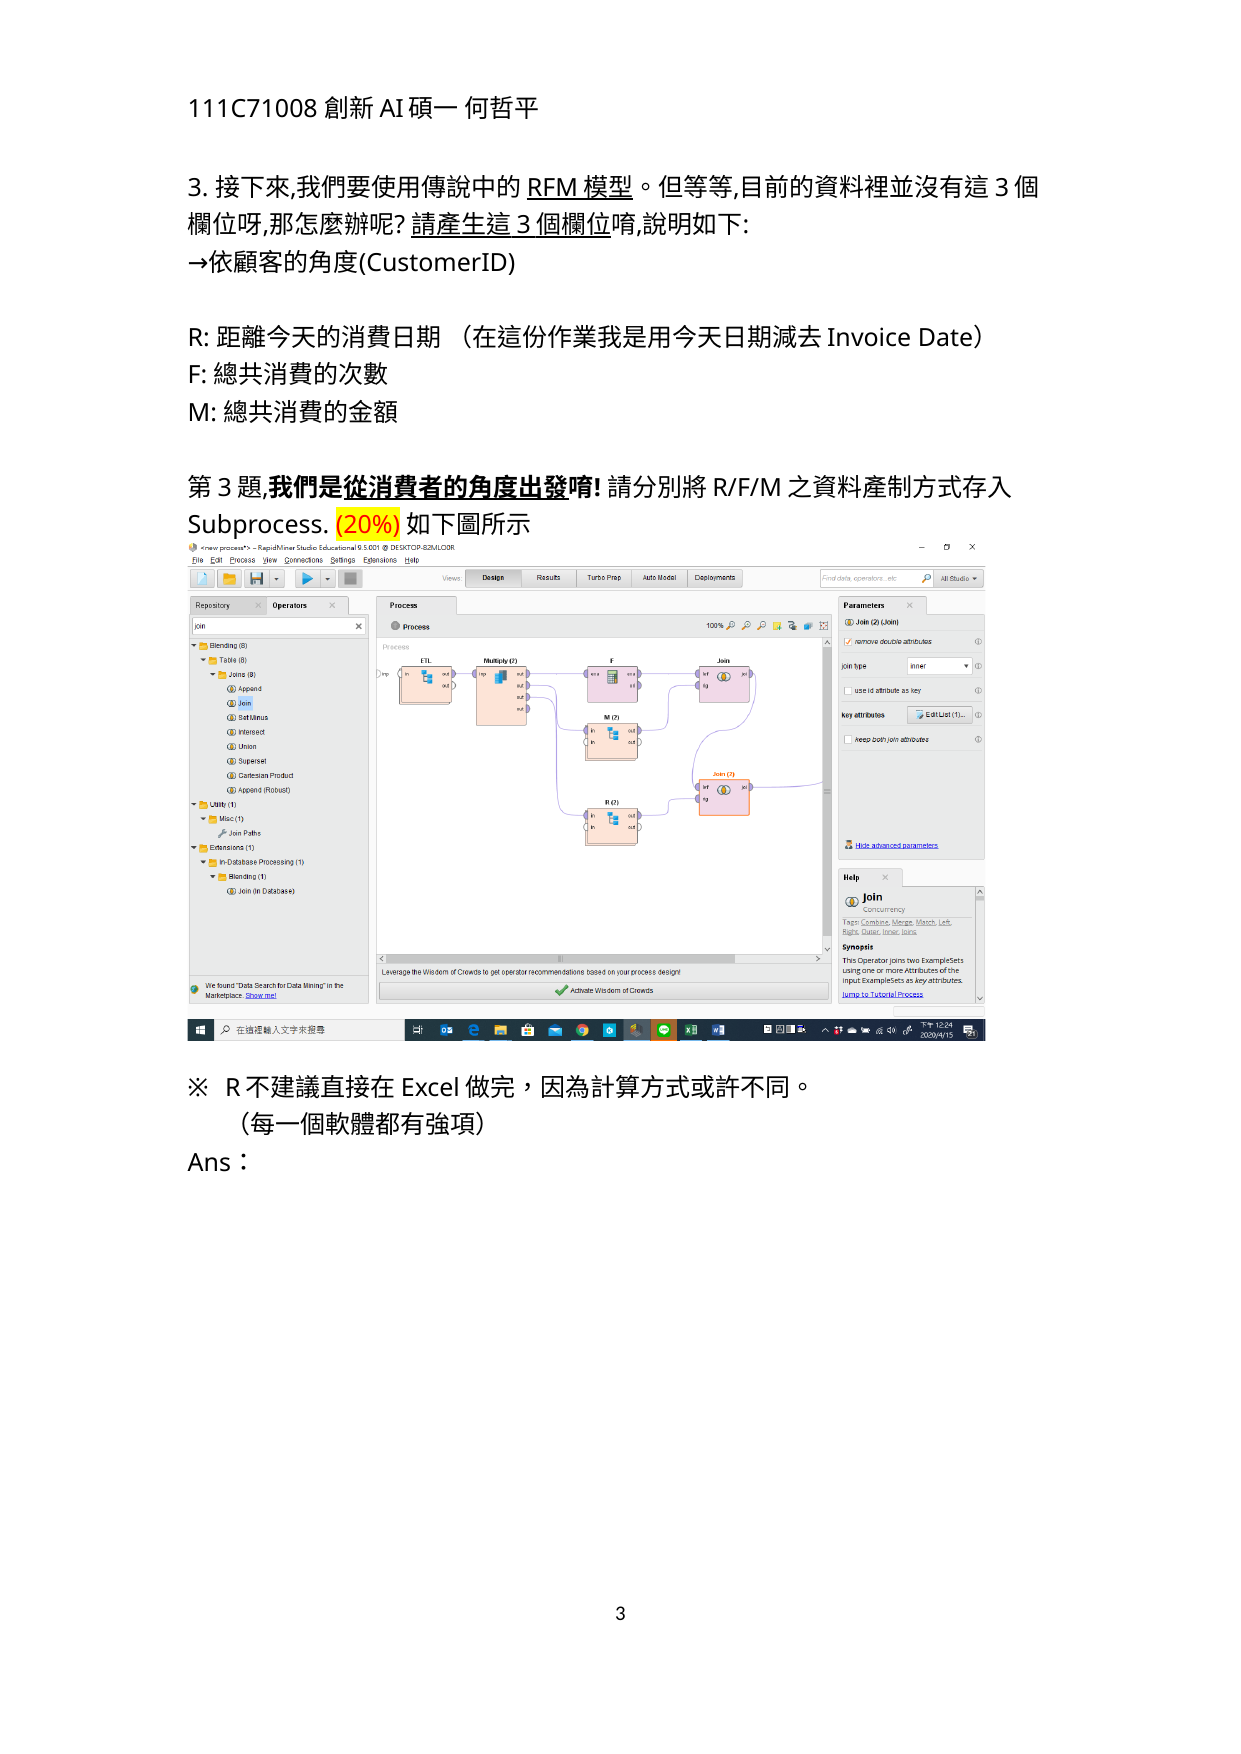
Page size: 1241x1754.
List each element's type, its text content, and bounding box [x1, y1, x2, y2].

list R不建議直接在Excel做完，因為計算方式或許不同。 （每一個軟體都有強項） [187, 1067, 1053, 1142]
text M: 總共消費的金額 [187, 392, 1053, 429]
picture [187, 541, 986, 1041]
text F: 總共消費的次數 [187, 354, 1053, 392]
text Ans： [187, 1142, 1053, 1179]
text 3. 接下來,我們要使用傳說中的RFM模型。但等等,目前的資料裡並沒有這3個欄位呀,那怎麼辦呢? 請產生這3個欄位唷,說明如下: →依顧客的角度(CustomerID) [187, 167, 1053, 279]
text R: 距離今天的消費日期 （在這份作業我是用今天日期減去Invoice Date） [187, 317, 1053, 354]
text 第3題,我們是從消費者的角度出發唷! 請分別將R/F/M之資料產制方式存入Subprocess. (20%) 如下圖所示 [187, 467, 1053, 542]
